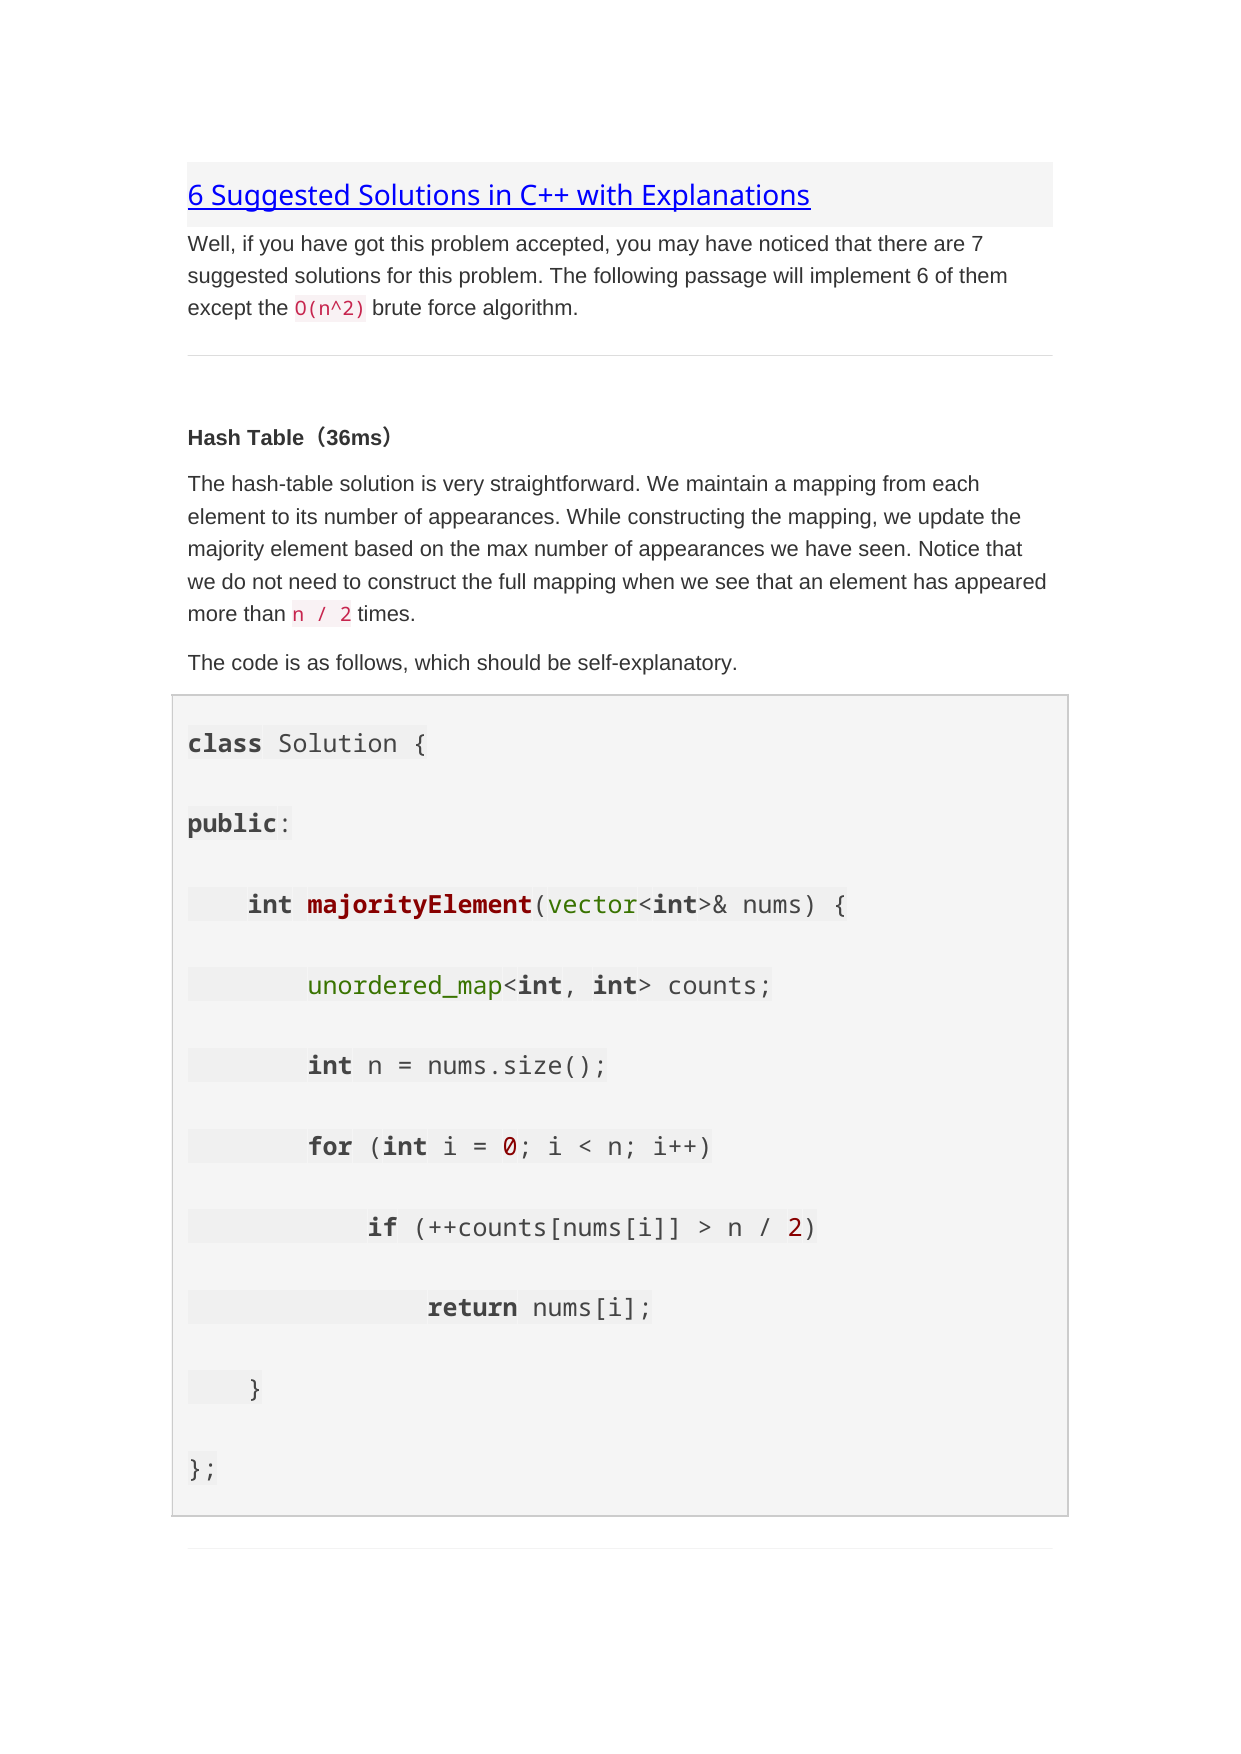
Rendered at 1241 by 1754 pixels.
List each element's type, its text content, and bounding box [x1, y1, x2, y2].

text int n = nums.size(); [173, 1016, 1067, 1097]
text int majorityElement(vector<int>& nums) { [173, 855, 1067, 936]
text public: [173, 774, 1067, 855]
text class Solution { [173, 696, 1067, 774]
text The hash-table solution is very straightforward. We maintain a mapping from each element to its number of appearances. While constructing the mapping, we update the majority element based on the max number of appearances we have seen. Notice that we do not need to construct the full mapping when we see that an element has appeared more than n / 2 times. [187, 468, 1053, 630]
text unordered_map<int, int> counts; [173, 936, 1067, 1016]
text 6 Suggested Solutions in C++ with Explanations [187, 162, 1053, 227]
text Well, if you have got this problem accepted, you may have noticed that there are 7 suggested solutions for this problem. The following passage will implement 6 of them except the O(n^2) brute force algorithm. [187, 227, 1053, 324]
text }; [173, 1419, 1067, 1515]
text } [173, 1339, 1067, 1419]
text return nums[i]; [173, 1258, 1067, 1339]
text if (++counts[nums[i]] > n / 2) [173, 1178, 1067, 1258]
text The code is as follows, which should be self-explanatory. [187, 646, 1053, 678]
text Hash Table（36ms） [187, 419, 1053, 452]
text for (int i = 0; i < n; i++) [173, 1097, 1067, 1178]
